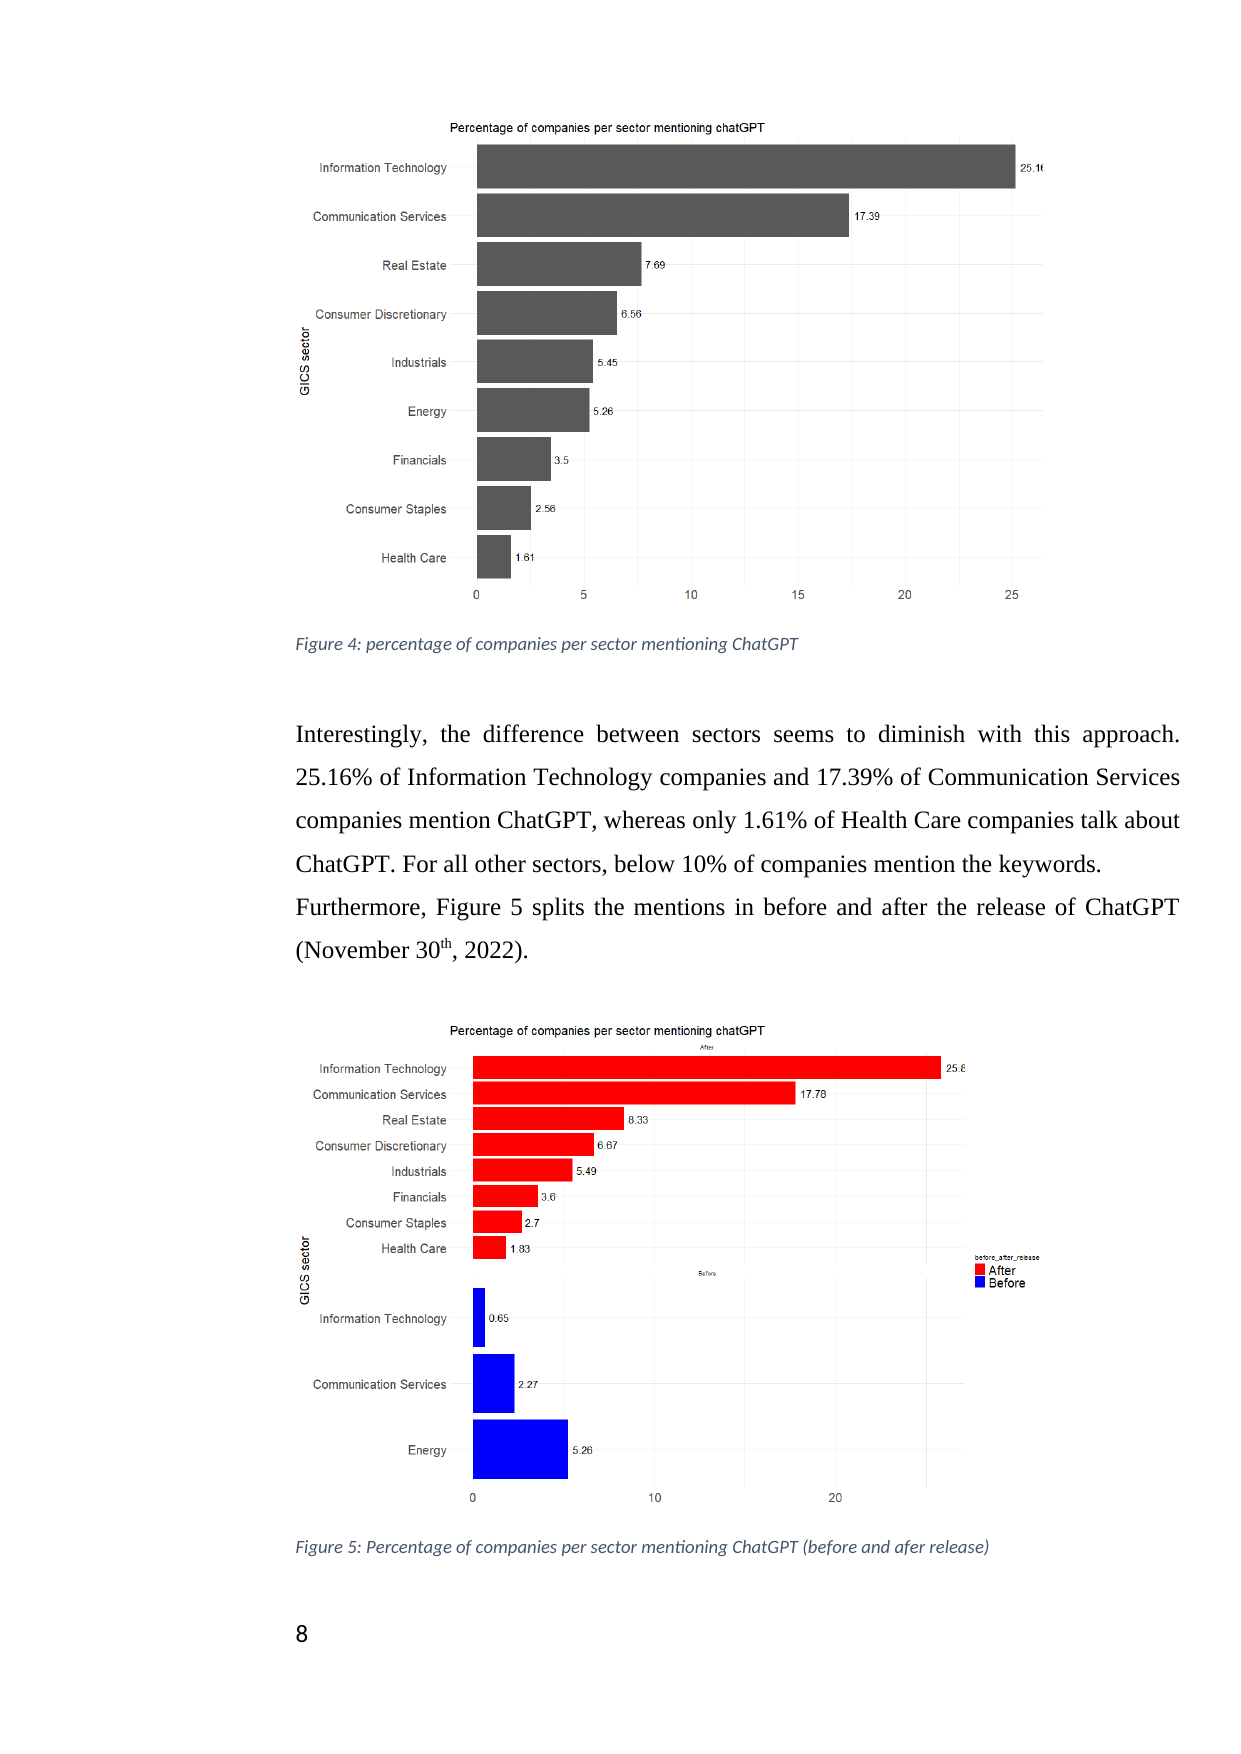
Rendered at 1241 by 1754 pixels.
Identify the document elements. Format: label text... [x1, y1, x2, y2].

text Interestingly, the difference between sectors seems to diminish with this approach. 25.16% of Information Technology companies and 17.39% of Communication Services companies mention ChatGPT, whereas only 1.61% of Health Care companies talk about ChatGPT. For all other sectors, below 10% of companies mention the keywords. [295, 719, 1181, 877]
picture [295, 118, 1046, 619]
text Figure 5: Percentage of companies per sector mentioning ChatGPT (before and afer release) [295, 1536, 1181, 1558]
text Figure 4: percentage of companies per sector mentioning ChatGPT [295, 632, 1181, 655]
text Furthermore, Figure 5 splits the mentions in before and after the release of ChatGPT (November 30th, 2022). [295, 892, 1181, 964]
picture [295, 1021, 1046, 1522]
